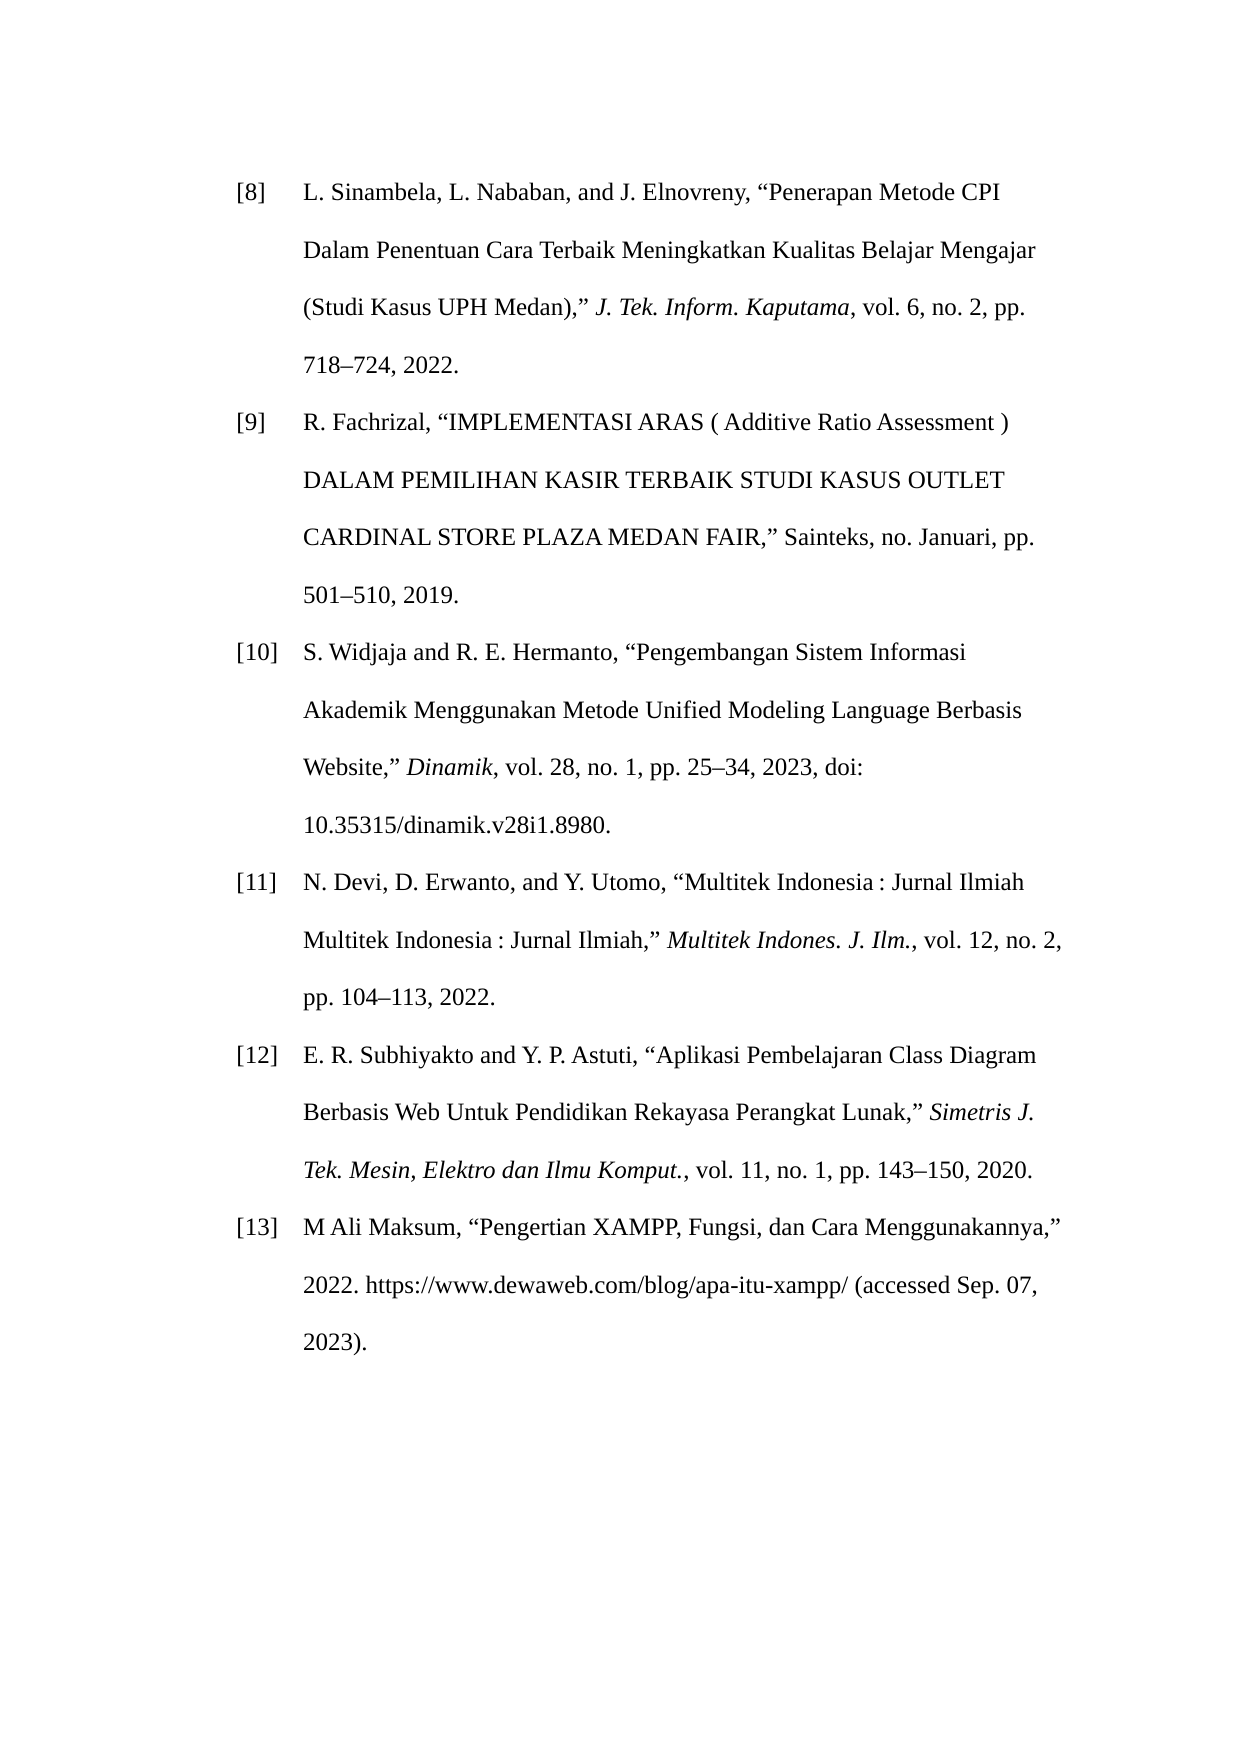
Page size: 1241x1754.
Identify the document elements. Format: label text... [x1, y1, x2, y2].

text [11] N. Devi, D. Erwanto, and Y. Utomo, “Multitek Indonesia : Jurnal Ilmiah Multitek Indonesia : Jurnal Ilmiah,” Multitek Indones. J. Ilm., vol. 12, no. 2, pp. 104–113, 2022. [236, 867, 1063, 1011]
text [9] R. Fachrizal, “IMPLEMENTASI ARAS ( Additive Ratio Assessment ) DALAM PEMILIHAN KASIR TERBAIK STUDI KASUS OUTLET CARDINAL STORE PLAZA MEDAN FAIR,” Sainteks, no. Januari, pp. 501–510, 2019. [236, 407, 1063, 608]
text [8] L. Sinambela, L. Nababan, and J. Elnovreny, “Penerapan Metode CPI Dalam Penentuan Cara Terbaik Meningkatkan Kualitas Belajar Mengajar (Studi Kasus UPH Medan),” J. Tek. Inform. Kaputama, vol. 6, no. 2, pp. 718–724, 2022. [236, 177, 1063, 378]
text [12] E. R. Subhiyakto and Y. P. Astuti, “Aplikasi Pembelajaran Class Diagram Berbasis Web Untuk Pendidikan Rekayasa Perangkat Lunak,” Simetris J. Tek. Mesin, Elektro dan Ilmu Komput., vol. 11, no. 1, pp. 143–150, 2020. [236, 1040, 1063, 1183]
text [10] S. Widjaja and R. E. Hermanto, “Pengembangan Sistem Informasi Akademik Menggunakan Metode Unified Modeling Language Berbasis Website,” Dinamik, vol. 28, no. 1, pp. 25–34, 2023, doi: 10.35315/dinamik.v28i1.8980. [236, 637, 1063, 838]
text [13] M Ali Maksum, “Pengertian XAMPP, Fungsi, dan Cara Menggunakannya,” 2022. https://www.dewaweb.com/blog/apa-itu-xampp/ (accessed Sep. 07, 2023). [236, 1212, 1063, 1356]
